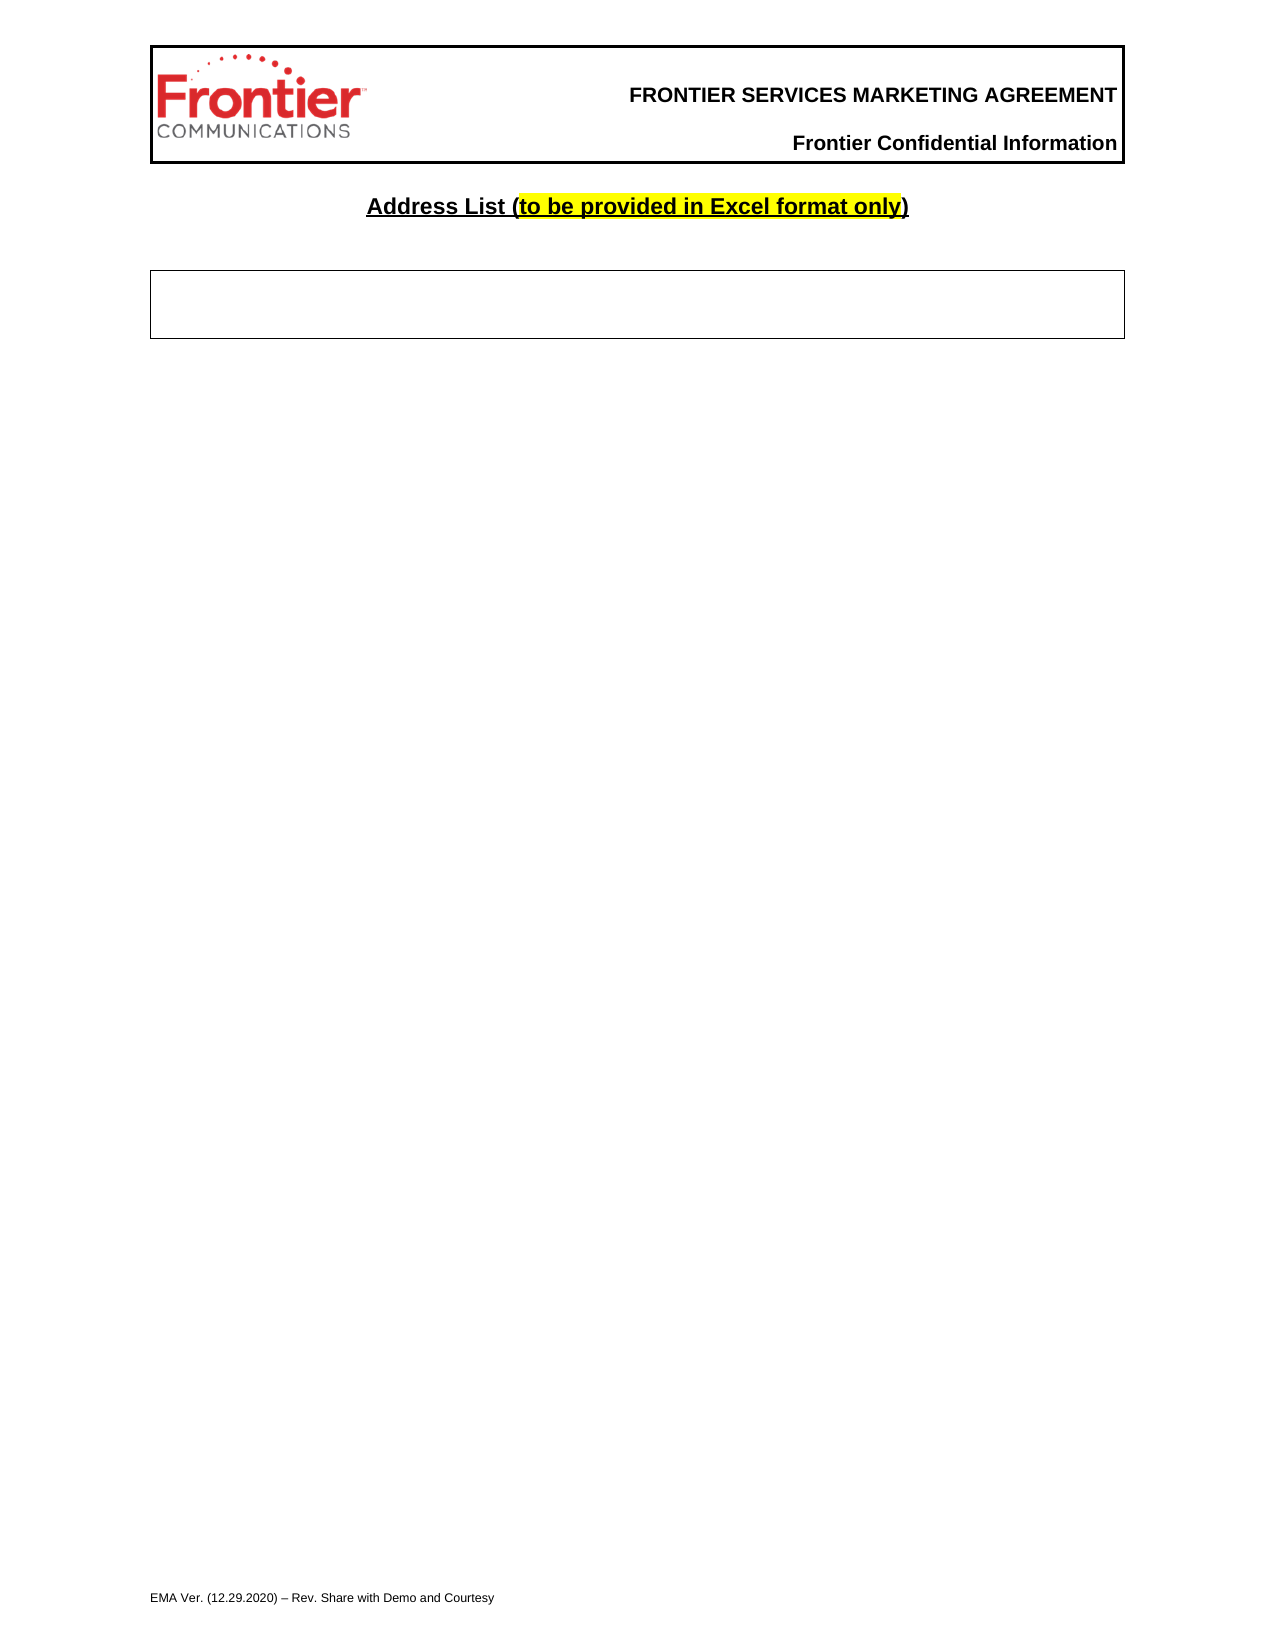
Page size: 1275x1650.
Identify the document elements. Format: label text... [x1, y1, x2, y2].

text Address List (to be provided in Excel format only) [901, 193, 1125, 219]
picture [157, 54, 367, 138]
text Address List (to be provided in Excel format only) [150, 193, 519, 219]
table_header [151, 271, 1124, 338]
